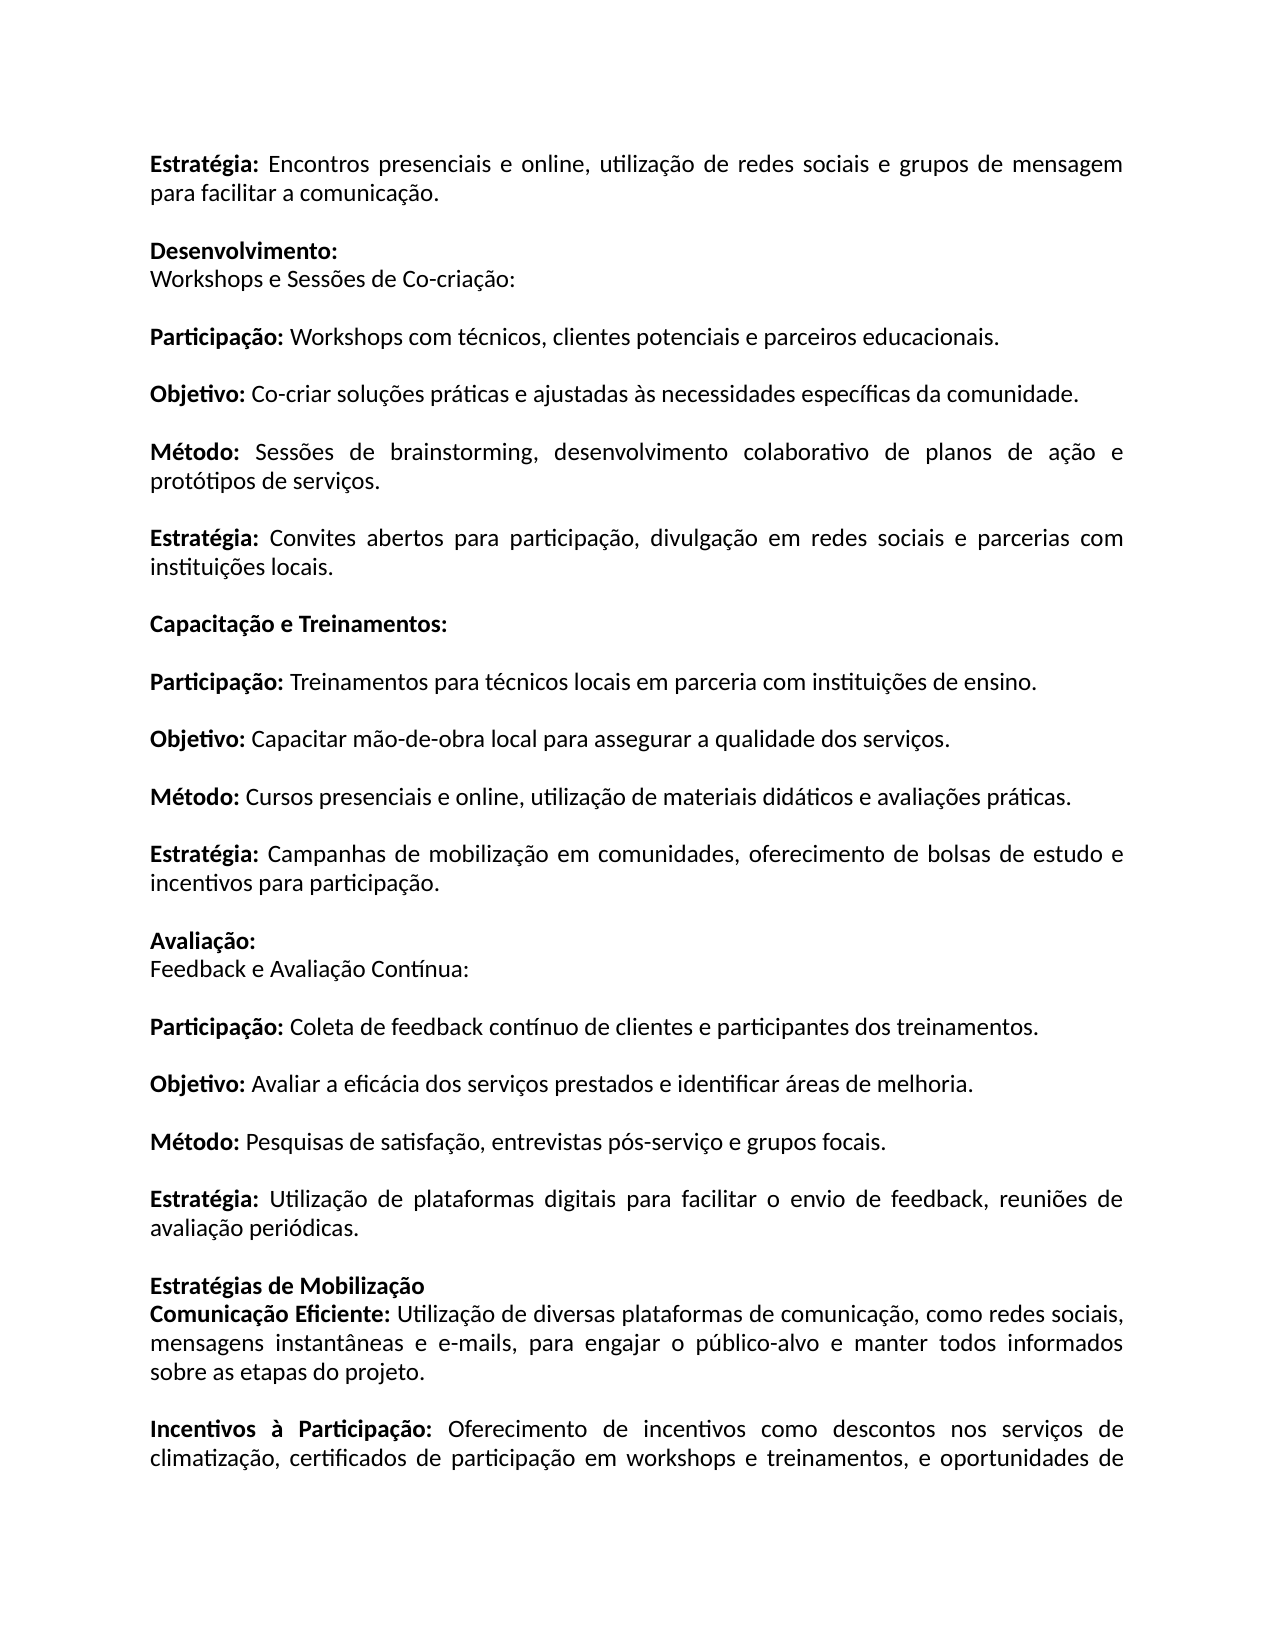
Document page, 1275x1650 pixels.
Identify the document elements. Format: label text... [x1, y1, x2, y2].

text Estratégia: Campanhas de mobilização em comunidades, oferecimento de bolsas de estudo e incentivos para participação. [150, 840, 1125, 897]
text Método: Pesquisas de satisfação, entrevistas pós-serviço e grupos focais. [150, 1127, 1125, 1156]
text Estratégia: Encontros presenciais e online, utilização de redes sociais e grupos de mensagem para facilitar a comunicação. [150, 150, 1125, 207]
text Comunicação Eficiente: Utilização de diversas plataformas de comunicação, como redes sociais, mensagens instantâneas e e-mails, para engajar o público-alvo e manter todos informados sobre as etapas do projeto. [150, 1300, 1125, 1386]
text Método: Cursos presenciais e online, utilização de materiais didáticos e avaliações práticas. [150, 782, 1125, 811]
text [150, 1415, 1125, 1472]
text Objetivo: Co-criar soluções práticas e ajustadas às necessidades específicas da comunidade. [150, 380, 1125, 409]
text Objetivo: Avaliar a eficácia dos serviços prestados e identificar áreas de melhoria. [150, 1070, 1125, 1099]
text Estratégias de Mobilização [150, 1271, 1125, 1300]
text Objetivo: Capacitar mão-de-obra local para assegurar a qualidade dos serviços. [150, 725, 1125, 754]
text Capacitação e Treinamentos: [150, 610, 1125, 639]
text Estratégia: Utilização de plataformas digitais para facilitar o envio de feedback, reuniões de avaliação periódicas. [150, 1185, 1125, 1242]
text Desenvolvimento: [150, 236, 1125, 265]
text Estratégia: Convites abertos para participação, divulgação em redes sociais e parcerias com instituições locais. [150, 524, 1125, 581]
text Avaliação: [150, 926, 1125, 955]
text Participação: Workshops com técnicos, clientes potenciais e parceiros educacionais. [150, 322, 1125, 351]
text Feedback e Avaliação Contínua: [150, 955, 1125, 984]
text Método: Sessões de brainstorming, desenvolvimento colaborativo de planos de ação e protótipos de serviços. [150, 437, 1125, 495]
text Participação: Treinamentos para técnicos locais em parceria com instituições de ensino. [150, 667, 1125, 696]
text Workshops e Sessões de Co-criação: [150, 265, 1125, 294]
text Participação: Coleta de feedback contínuo de clientes e participantes dos treinamentos. [150, 1012, 1125, 1041]
